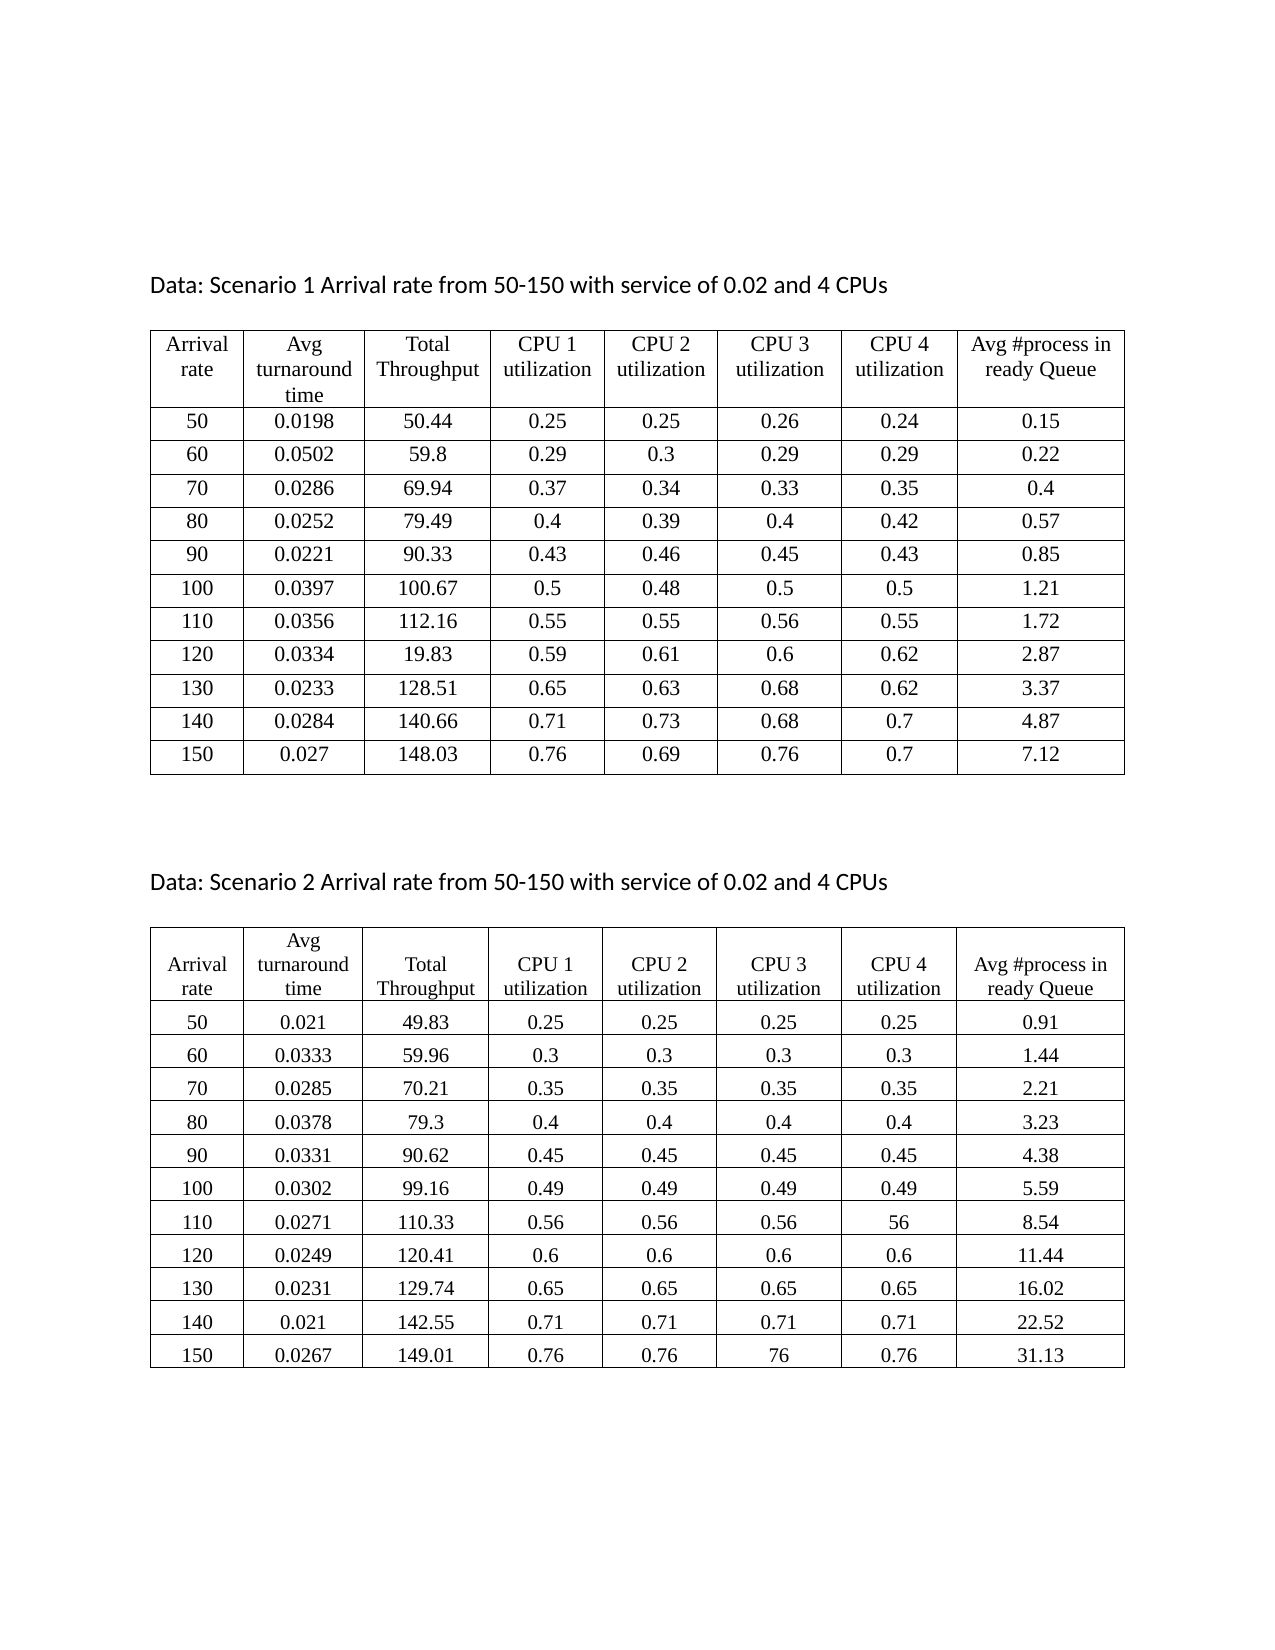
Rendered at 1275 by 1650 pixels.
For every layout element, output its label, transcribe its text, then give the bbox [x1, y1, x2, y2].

table_header CPU 4 utilization [842, 928, 956, 1000]
table_cell 1.44 [957, 1035, 1124, 1067]
table_cell 0.6 [717, 1235, 841, 1267]
table_cell 0.4 [489, 1101, 602, 1134]
table_cell 0.021 [244, 1301, 362, 1334]
table_cell 0.0267 [244, 1335, 362, 1367]
table_cell 60 [151, 441, 243, 473]
table_cell 22.52 [957, 1301, 1124, 1334]
table_cell 0.0378 [244, 1101, 362, 1134]
table_cell 0.42 [842, 508, 957, 540]
table_cell 120 [151, 1235, 243, 1267]
table_cell 0.0231 [244, 1268, 362, 1300]
table_cell 50.44 [365, 408, 490, 440]
table_cell 80 [151, 1101, 243, 1134]
table_cell 0.62 [842, 641, 957, 673]
table_cell 19.83 [365, 641, 490, 673]
table_cell 0.85 [958, 541, 1124, 573]
table_cell 142.55 [363, 1301, 488, 1334]
table_cell 0.45 [489, 1135, 602, 1167]
table_cell 0.26 [718, 408, 841, 440]
table_cell 0.3 [605, 441, 717, 473]
table_cell 140 [151, 708, 243, 740]
table_cell 0.35 [842, 475, 957, 507]
table_cell 0.35 [717, 1068, 841, 1100]
table_cell 110.33 [363, 1201, 488, 1234]
table_cell 140 [151, 1301, 243, 1334]
table_cell 0.0502 [244, 441, 364, 473]
table_cell 130 [151, 1268, 243, 1300]
table_cell 100 [151, 575, 243, 607]
table_cell 148.03 [365, 741, 490, 773]
table_cell 0.3 [842, 1035, 956, 1067]
table_cell 0.021 [244, 1001, 362, 1034]
table_cell 0.55 [605, 608, 717, 640]
table_cell 2.87 [958, 641, 1124, 673]
table_cell 0.027 [244, 741, 364, 773]
table_cell 4.87 [958, 708, 1124, 740]
table_cell 0.76 [603, 1335, 716, 1367]
table_header CPU 2 utilization [603, 928, 716, 1000]
table_cell 110 [151, 1201, 243, 1234]
table_cell 0.35 [842, 1068, 956, 1100]
table_cell 0.45 [603, 1135, 716, 1167]
table_cell 0.4 [842, 1101, 956, 1134]
table_cell 0.76 [718, 741, 841, 773]
table_cell 79.3 [363, 1101, 488, 1134]
table_cell 100.67 [365, 575, 490, 607]
table_cell 0.0271 [244, 1201, 362, 1234]
table_cell 0.0252 [244, 508, 364, 540]
table_cell 0.55 [491, 608, 604, 640]
table_cell 70 [151, 475, 243, 507]
table_cell 50 [151, 408, 243, 440]
table_cell 70.21 [363, 1068, 488, 1100]
table_cell 0.56 [717, 1201, 841, 1234]
table_cell 0.0356 [244, 608, 364, 640]
table_cell 49.83 [363, 1001, 488, 1034]
table_cell 0.63 [605, 675, 717, 707]
table_cell 3.23 [957, 1101, 1124, 1134]
table_cell 0.56 [603, 1201, 716, 1234]
table_cell 0.49 [717, 1168, 841, 1200]
table_cell 0.69 [605, 741, 717, 773]
table_cell 100 [151, 1168, 243, 1200]
table_cell 0.45 [842, 1135, 956, 1167]
table_cell 0.25 [491, 408, 604, 440]
table_header Avg #process in ready Queue [958, 331, 1124, 407]
table_cell 0.57 [958, 508, 1124, 540]
table_cell 59.96 [363, 1035, 488, 1067]
table_cell 0.0331 [244, 1135, 362, 1167]
table_cell 0.37 [491, 475, 604, 507]
table_cell 0.56 [718, 608, 841, 640]
table_cell 0.0334 [244, 641, 364, 673]
table_cell 0.0233 [244, 675, 364, 707]
table_cell 0.4 [718, 508, 841, 540]
table_cell 0.65 [717, 1268, 841, 1300]
table_cell 0.25 [605, 408, 717, 440]
table_cell 0.65 [842, 1268, 956, 1300]
table_cell 0.43 [842, 541, 957, 573]
table_cell 4.38 [957, 1135, 1124, 1167]
table_cell 0.43 [491, 541, 604, 573]
table_cell 110 [151, 608, 243, 640]
table_header CPU 4 utilization [842, 331, 957, 407]
table_cell 112.16 [365, 608, 490, 640]
table_cell 0.34 [605, 475, 717, 507]
table_cell 0.62 [842, 675, 957, 707]
table_cell 2.21 [957, 1068, 1124, 1100]
table_cell 0.33 [718, 475, 841, 507]
table_cell 0.68 [718, 675, 841, 707]
table_cell 0.35 [489, 1068, 602, 1100]
table_cell 80 [151, 508, 243, 540]
table_header Avg turnaround time [244, 928, 362, 1000]
table_cell 0.46 [605, 541, 717, 573]
table_cell 0.71 [842, 1301, 956, 1334]
table_header Arrival rate [151, 331, 243, 407]
table_cell 0.71 [717, 1301, 841, 1334]
table_cell 0.76 [491, 741, 604, 773]
table_cell 0.6 [489, 1235, 602, 1267]
table_cell 0.73 [605, 708, 717, 740]
table_cell 0.0284 [244, 708, 364, 740]
table_cell 0.0302 [244, 1168, 362, 1200]
table_cell 0.5 [842, 575, 957, 607]
table_cell 129.74 [363, 1268, 488, 1300]
table_cell 0.45 [717, 1135, 841, 1167]
table_cell 0.24 [842, 408, 957, 440]
table_cell 0.0221 [244, 541, 364, 573]
table_cell 0.22 [958, 441, 1124, 473]
table_cell 0.35 [603, 1068, 716, 1100]
table_header Arrival rate [151, 928, 243, 1000]
table_cell 70 [151, 1068, 243, 1100]
table_cell 0.29 [842, 441, 957, 473]
table_cell 76 [717, 1335, 841, 1367]
table_cell 0.59 [491, 641, 604, 673]
table_cell 31.13 [957, 1335, 1124, 1367]
table_cell 11.44 [957, 1235, 1124, 1267]
table_cell 0.49 [842, 1168, 956, 1200]
table_cell 130 [151, 675, 243, 707]
table_cell 128.51 [365, 675, 490, 707]
table_cell 0.25 [842, 1001, 956, 1034]
table_cell 0.55 [842, 608, 957, 640]
table_header CPU 3 utilization [718, 331, 841, 407]
table_cell 0.4 [491, 508, 604, 540]
table_cell 0.3 [603, 1035, 716, 1067]
table_cell 0.3 [717, 1035, 841, 1067]
table_cell 0.4 [603, 1101, 716, 1134]
table_cell 0.25 [717, 1001, 841, 1034]
table_cell 0.49 [603, 1168, 716, 1200]
table_cell 79.49 [365, 508, 490, 540]
table_cell 0.71 [491, 708, 604, 740]
table_header Total Throughput [365, 331, 490, 407]
table_cell 0.6 [603, 1235, 716, 1267]
table_header CPU 1 utilization [489, 928, 602, 1000]
table_cell 0.0285 [244, 1068, 362, 1100]
table_cell 0.76 [489, 1335, 602, 1367]
table_cell 0.6 [842, 1235, 956, 1267]
table_cell 0.71 [603, 1301, 716, 1334]
table_cell 0.61 [605, 641, 717, 673]
table_cell 140.66 [365, 708, 490, 740]
table_cell 90 [151, 541, 243, 573]
table_cell 0.48 [605, 575, 717, 607]
text Data: Scenario 1 Arrival rate from 50-150 with service of 0.02 and 4 CPUs [150, 269, 1125, 300]
table_cell 8.54 [957, 1201, 1124, 1234]
table_cell 0.15 [958, 408, 1124, 440]
table_cell 90 [151, 1135, 243, 1167]
table_header CPU 2 utilization [605, 331, 717, 407]
table_cell 0.25 [489, 1001, 602, 1034]
table_header Avg #process in ready Queue [957, 928, 1124, 1000]
table_cell 0.45 [718, 541, 841, 573]
table_cell 0.4 [717, 1101, 841, 1134]
table_cell 59.8 [365, 441, 490, 473]
table_cell 0.71 [489, 1301, 602, 1334]
table_cell 0.65 [491, 675, 604, 707]
table_cell 0.65 [603, 1268, 716, 1300]
table_cell 120 [151, 641, 243, 673]
table_header Total Throughput [363, 928, 488, 1000]
table_cell 90.33 [365, 541, 490, 573]
table_cell 0.0397 [244, 575, 364, 607]
table_cell 120.41 [363, 1235, 488, 1267]
table_cell 0.76 [842, 1335, 956, 1367]
table_cell 69.94 [365, 475, 490, 507]
table_cell 0.0286 [244, 475, 364, 507]
table_cell 1.21 [958, 575, 1124, 607]
table_cell 0.49 [489, 1168, 602, 1200]
table_cell 7.12 [958, 741, 1124, 773]
table_cell 149.01 [363, 1335, 488, 1367]
table_cell 0.68 [718, 708, 841, 740]
table_cell 0.56 [489, 1201, 602, 1234]
table_cell 99.16 [363, 1168, 488, 1200]
table_cell 0.5 [718, 575, 841, 607]
table_cell 0.91 [957, 1001, 1124, 1034]
text Data: Scenario 2 Arrival rate from 50-150 with service of 0.02 and 4 CPUs [150, 866, 1125, 897]
table_cell 0.7 [842, 708, 957, 740]
table_cell 3.37 [958, 675, 1124, 707]
table_header Avg turnaround time [244, 331, 364, 407]
table_cell 0.0249 [244, 1235, 362, 1267]
table_cell 0.7 [842, 741, 957, 773]
table_header CPU 3 utilization [717, 928, 841, 1000]
table_cell 150 [151, 741, 243, 773]
table_cell 0.0333 [244, 1035, 362, 1067]
table_cell 0.0198 [244, 408, 364, 440]
table_cell 5.59 [957, 1168, 1124, 1200]
table_cell 1.72 [958, 608, 1124, 640]
table_cell 60 [151, 1035, 243, 1067]
table_cell 0.29 [718, 441, 841, 473]
table_cell 0.3 [489, 1035, 602, 1067]
table_cell 90.62 [363, 1135, 488, 1167]
table_cell 0.4 [958, 475, 1124, 507]
table_cell 50 [151, 1001, 243, 1034]
table_cell 0.25 [603, 1001, 716, 1034]
table_cell 150 [151, 1335, 243, 1367]
table_cell 0.6 [718, 641, 841, 673]
table_cell 0.39 [605, 508, 717, 540]
table_cell 0.5 [491, 575, 604, 607]
table_header CPU 1 utilization [491, 331, 604, 407]
table_cell 0.65 [489, 1268, 602, 1300]
table_cell 0.29 [491, 441, 604, 473]
table_cell 16.02 [957, 1268, 1124, 1300]
table_cell 56 [842, 1201, 956, 1234]
